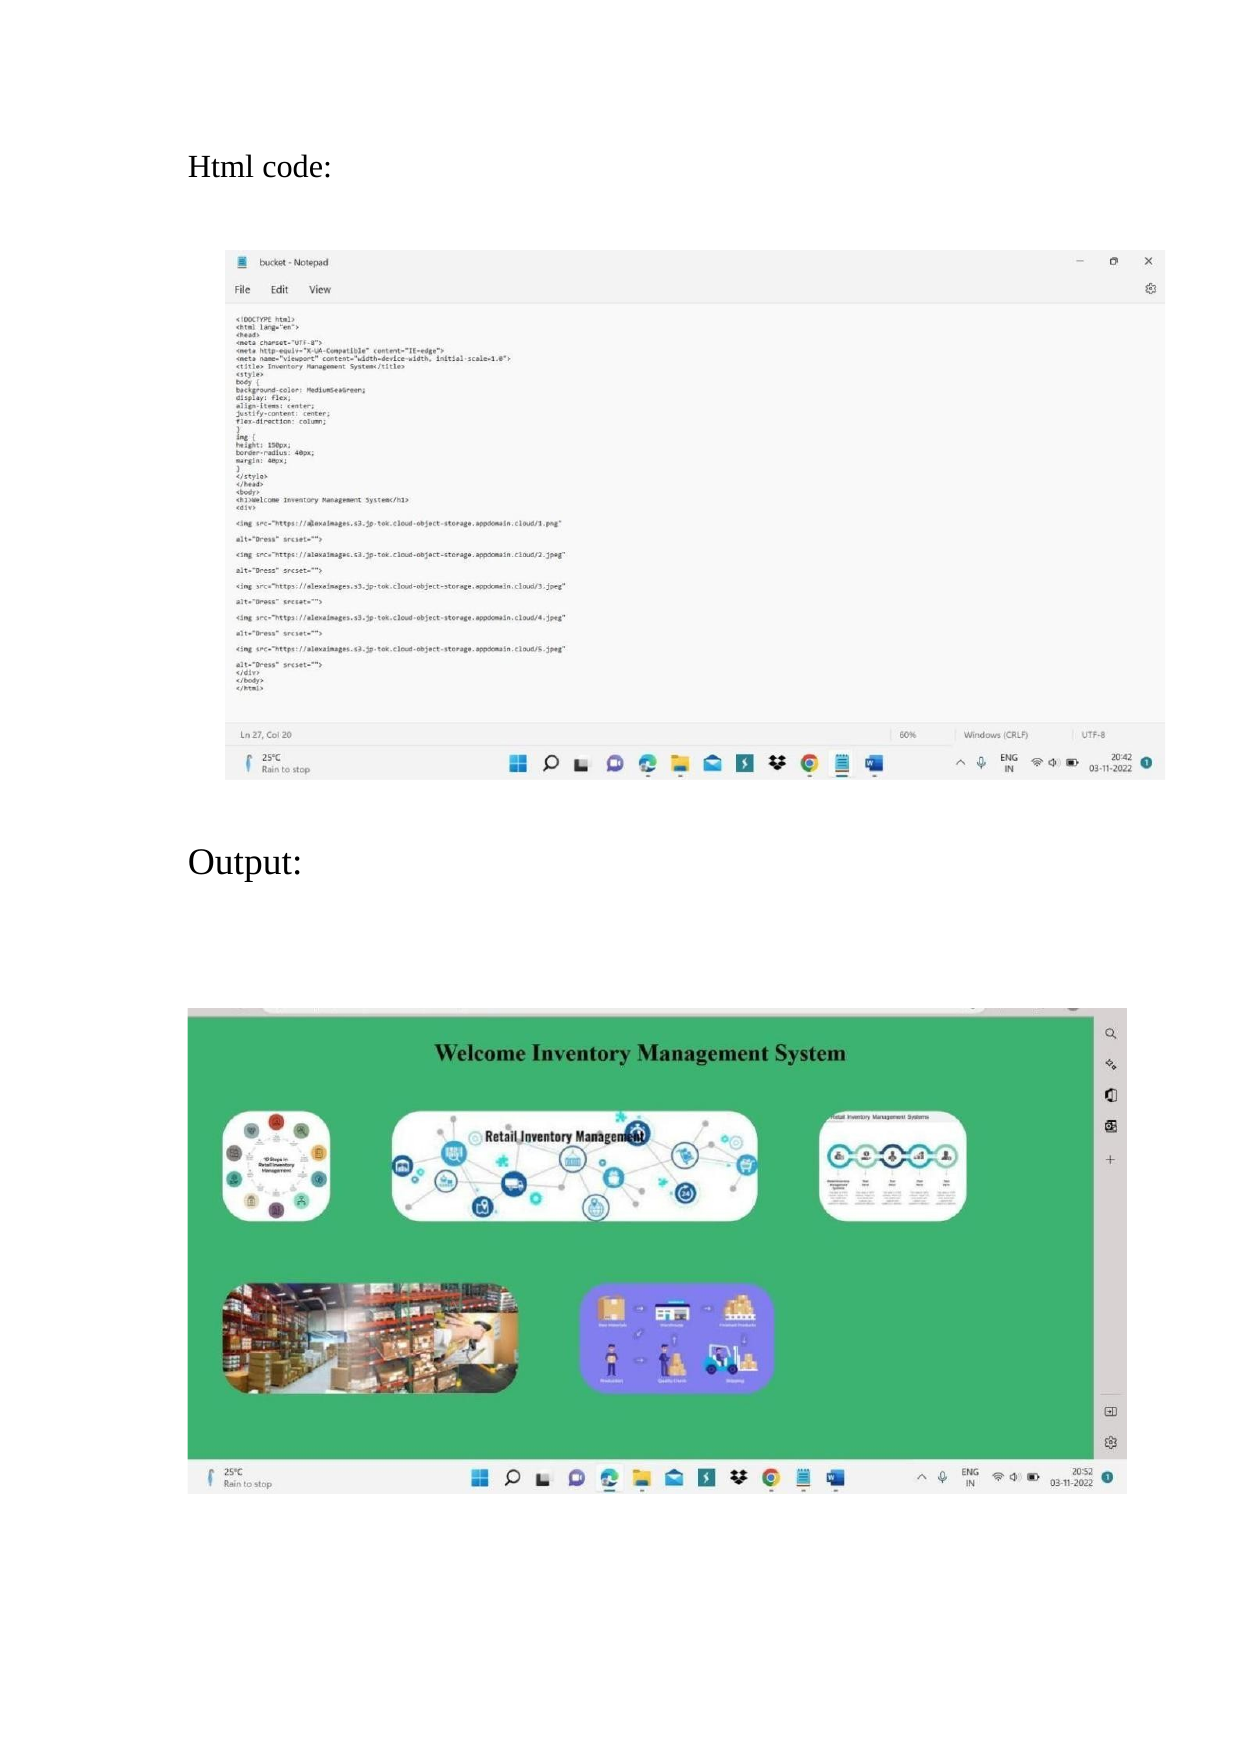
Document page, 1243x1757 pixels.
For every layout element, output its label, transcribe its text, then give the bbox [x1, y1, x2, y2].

picture [225, 250, 1166, 780]
picture [187, 1008, 1127, 1494]
text Html code: [188, 147, 1178, 184]
subtitle Output: [188, 839, 1178, 882]
